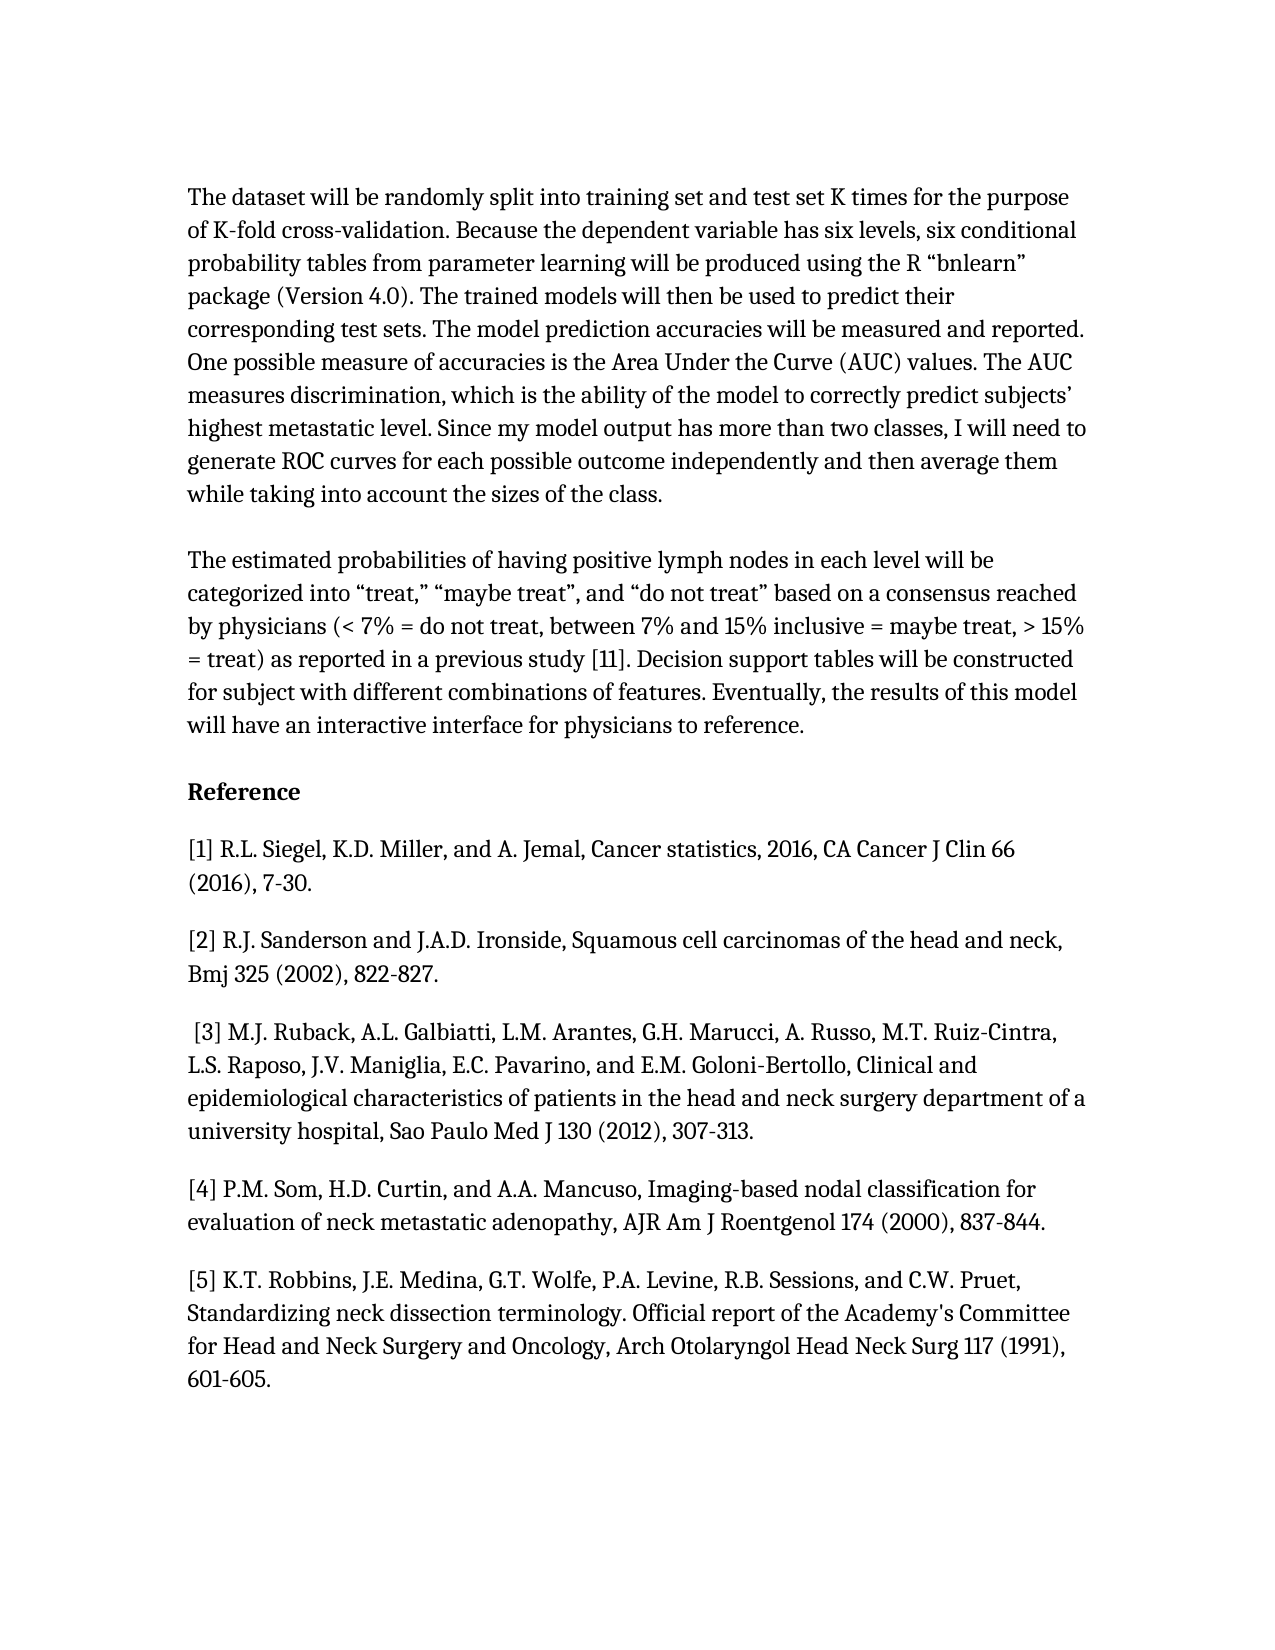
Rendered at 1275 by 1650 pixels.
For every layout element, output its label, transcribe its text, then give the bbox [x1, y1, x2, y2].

text The estimated probabilities of having positive lymph nodes in each level will be categorized into “treat,” “maybe treat”, and “do not treat” based on a consensus reached by physicians (< 7% = do not treat, between 7% and 15% inclusive = maybe treat, > 15% = treat) as reported in a previous study [11]. Decision support tables will be constructed for subject with different combinations of features. Eventually, the results of this model will have an interactive interface for physicians to reference. [187, 546, 1087, 740]
text [2] R.J. Sanderson and J.A.D. Ironside, Squamous cell carcinomas of the head and neck, Bmj 325 (2002), 822-827. [187, 926, 1087, 988]
text [3] M.J. Ruback, A.L. Galbiatti, L.M. Arantes, G.H. Marucci, A. Russo, M.T. Ruiz-Cintra, L.S. Raposo, J.V. Maniglia, E.C. Pavarino, and E.M. Goloni-Bertollo, Clinical and epidemiological characteristics of patients in the head and neck surgery department of a university hospital, Sao Paulo Med J 130 (2012), 307-313. [187, 1017, 1087, 1145]
text The dataset will be randomly split into training set and test set K times for the purpose of K-fold cross-validation. Because the dependent variable has six levels, six conditional probability tables from parameter learning will be produced using the R “bnlearn” package (Version 4.0). The trained models will then be used to predict their corresponding test sets. The model prediction accuracies will be measured and reported. One possible measure of accuracies is the Area Under the Curve (AUC) values. The AUC measures discrimination, which is the ability of the model to correctly predict subjects’ highest metastatic level. Since my model output has more than two classes, I will need to generate ROC curves for each possible outcome independently and then average them while taking into account the sizes of the class. [187, 183, 1087, 509]
text Reference [187, 777, 1087, 806]
text [5] K.T. Robbins, J.E. Medina, G.T. Wolfe, P.A. Levine, R.B. Sessions, and C.W. Pruet, Standardizing neck dissection terminology. Official report of the Academy's Committee for Head and Neck Surgery and Oncology, Arch Otolaryngol Head Neck Surg 117 (1991), 601-605. [187, 1266, 1087, 1393]
text [4] P.M. Som, H.D. Curtin, and A.A. Mancuso, Imaging-based nodal classification for evaluation of neck metastatic adenopathy, AJR Am J Roentgenol 174 (2000), 837-844. [187, 1174, 1087, 1236]
text [1] R.L. Siegel, K.D. Miller, and A. Jemal, Cancer statistics, 2016, CA Cancer J Clin 66 (2016), 7-30. [187, 835, 1087, 897]
